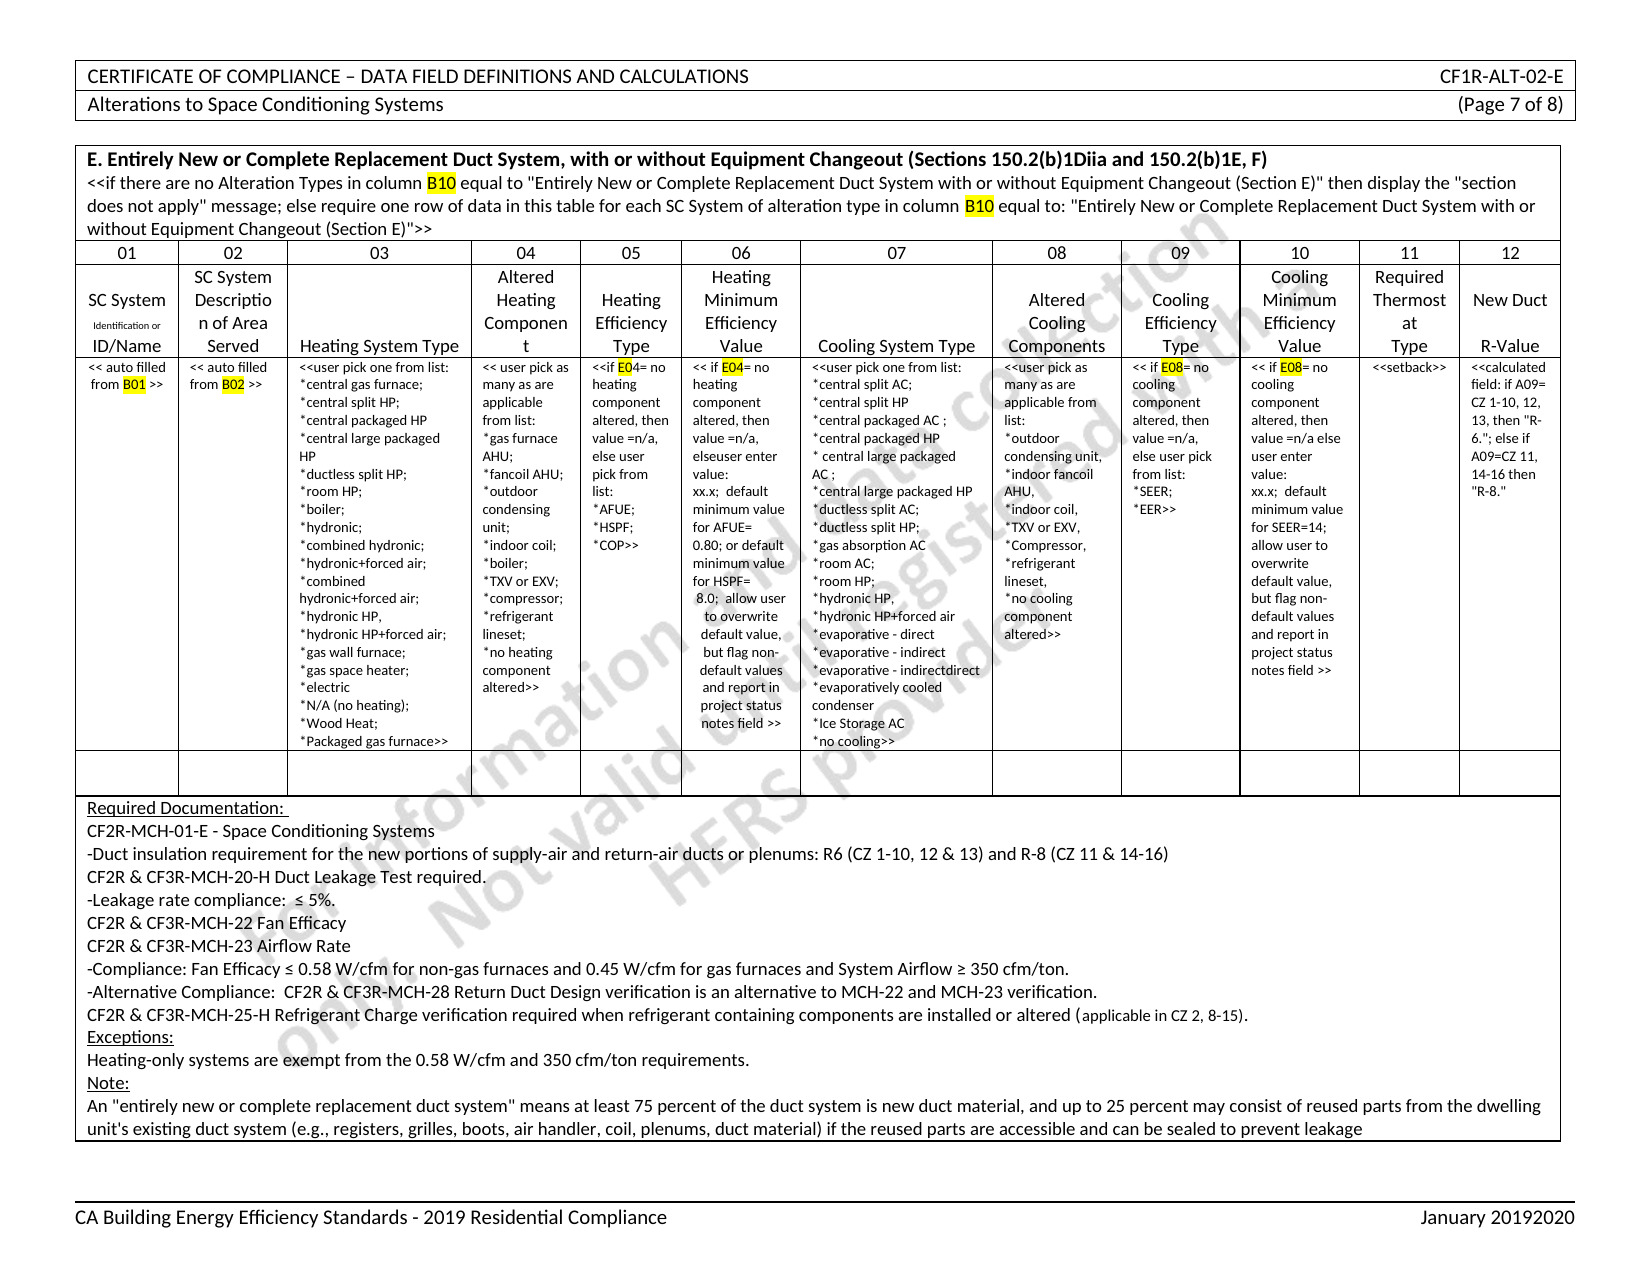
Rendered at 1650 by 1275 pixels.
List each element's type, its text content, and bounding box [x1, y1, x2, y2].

table_cell << if E08= no cooling component altered, then value =n/a else user enter value: xx.x; default minimum value for SEER=14; allow user to overwrite default value, but flag non-default values and report in project status notes field >> [1241, 358, 1359, 750]
table_cell Cooling System Type [801, 265, 992, 357]
table_cell 12 [1460, 241, 1560, 264]
table_cell <<user pick one from list: *central split AC; *central split HP *central packaged AC ; *central packaged HP * central large packaged AC ; *central large packaged HP *ductless split AC; *ductless split HP; *gas absorption AC *room AC; *room HP; *hydronic HP, *hydronic HP+forced air *evaporative - direct *evaporative - indirect *evaporative - indirectdirect *evaporatively cooled condenser *Ice Storage AC *no cooling>> [801, 358, 992, 750]
table_header E. Entirely New or Complete Replacement Duct System, with or without Equipment Changeout (Sections 150.2(b)1Diia and 150.2(b)1E, F) <<if there are no Alteration Types in column B10 equal to "Entirely New or Complete Replacement Duct System with or without Equipment Changeout (Section E)" then display the "section does not apply" message; else require one row of data in this table for each SC System of alteration type in column B10 equal to: "Entirely New or Complete Replacement Duct System with or without Equipment Changeout (Section E)">> [76, 146, 1560, 240]
table_cell << if E08= no cooling component altered, then value =n/a, else user pick from list: *SEER; *EER>> [1122, 358, 1239, 750]
table_cell 05 [581, 241, 681, 264]
table_cell << user pick as many as are applicable from list: *gas furnace AHU; *fancoil AHU; *outdoor condensing unit; *indoor coil; *boiler; *TXV or EXV; *compressor; *refrigerant lineset; *no heating component altered>> [472, 358, 580, 750]
table_cell 06 [682, 241, 800, 264]
table_cell 04 [472, 241, 580, 264]
table_cell Heating Efficiency Type [581, 265, 681, 357]
table_cell [801, 751, 992, 795]
table_cell <<user pick as many as are applicable from list: *outdoor condensing unit, *indoor fancoil AHU, *indoor coil, *TXV or EXV, *Compressor, *refrigerant lineset, *no cooling component altered>> [993, 358, 1121, 750]
table_cell [682, 751, 800, 795]
table_cell Altered Cooling Components [993, 265, 1121, 357]
table_cell [1360, 751, 1459, 795]
table_cell Altered Heating Component [472, 265, 580, 357]
table_cell [1460, 751, 1560, 795]
table_cell 09 [1122, 241, 1239, 264]
table_cell [1122, 751, 1239, 795]
table_cell <<user pick one from list: *central gas furnace; *central split HP; *central packaged HP *central large packaged HP *ductless split HP; *room HP; *boiler; *hydronic; *combined hydronic; *hydronic+forced air; *combined hydronic+forced air; *hydronic HP, *hydronic HP+forced air; *gas wall furnace; *gas space heater; *electric *N/A (no heating); *Wood Heat; *Packaged gas furnace>> [288, 358, 471, 750]
table_cell Required Thermostat Type [1360, 265, 1459, 357]
table_cell Heating System Type [288, 265, 471, 357]
table_cell 08 [993, 241, 1121, 264]
table_cell SC System Description of Area Served [179, 265, 287, 357]
table_cell << if E04= no heating component altered, then value =n/a, elseuser enter value: xx.x; default minimum value for AFUE= 0.80; or default minimum value for HSPF= 8.0; allow user to overwrite default value, but flag non-default values and report in project status notes field >> [682, 358, 800, 750]
table_cell [76, 751, 178, 795]
table_cell [288, 751, 471, 795]
table_cell Heating Minimum Efficiency Value [682, 265, 800, 357]
table_cell << auto filled from B01 >> [76, 358, 178, 750]
table_cell 02 [179, 241, 287, 264]
table_cell 03 [288, 241, 471, 264]
table_cell Cooling Minimum Efficiency Value [1241, 265, 1359, 357]
table_cell SC System Identification or ID/Name [76, 265, 178, 357]
table_cell Cooling Efficiency Type [1122, 265, 1239, 357]
table_cell [581, 751, 681, 795]
table_cell 07 [801, 241, 992, 264]
table_cell 10 [1241, 241, 1359, 264]
table_cell Required Documentation: CF2R-MCH-01-E - Space Conditioning Systems -Duct insulation requirement for the new portions of supply-air and return-air ducts or plenums: R6 (CZ 1-10, 12 & 13) and R-8 (CZ 11 & 14-16) CF2R & CF3R-MCH-20-H Duct Leakage Test required. -Leakage rate compliance: ≤ 5%. CF2R & CF3R-MCH-22 Fan Efficacy CF2R & CF3R-MCH-23 Airflow Rate -Compliance: Fan Efficacy ≤ 0.58 W/cfm for non-gas furnaces and 0.45 W/cfm for gas furnaces and System Airflow ≥ 350 cfm/ton. -Alternative Compliance: CF2R & CF3R-MCH-28 Return Duct Design verification is an alternative to MCH-22 and MCH-23 verification. CF2R & CF3R-MCH-25-H Refrigerant Charge verification required when refrigerant containing components are installed or altered (applicable in CZ 2, 8-15). Exceptions: Heating-only systems are exempt from the 0.58 W/cfm and 350 cfm/ton requirements. Note: An "entirely new or complete replacement duct system" means at least 75 percent of the duct system is new duct material, and up to 25 percent may consist of reused parts from the dwelling unit's existing duct system (e.g., registers, grilles, boots, air handler, coil, plenums, duct material) if the reused parts are accessible and can be sealed to prevent leakage [76, 797, 1560, 1140]
table_cell 11 [1360, 241, 1459, 264]
table_cell << auto filled from B02 >> [179, 358, 287, 750]
table_cell New Duct R-Value [1460, 265, 1560, 357]
table_cell [179, 751, 287, 795]
table_cell [993, 751, 1121, 795]
table_cell <<if E04= no heating component altered, then value =n/a, else user pick from list: *AFUE; *HSPF; *COP>> [581, 358, 681, 750]
table_cell <<setback>> [1360, 358, 1459, 750]
table_cell <<calculated field: if A09= CZ 1-10, 12, 13, then "R-6."; else if A09=CZ 11, 14-16 then "R-8." [1460, 358, 1560, 750]
table_cell [1241, 751, 1359, 795]
table_cell [472, 751, 580, 795]
table_cell 01 [76, 241, 178, 264]
